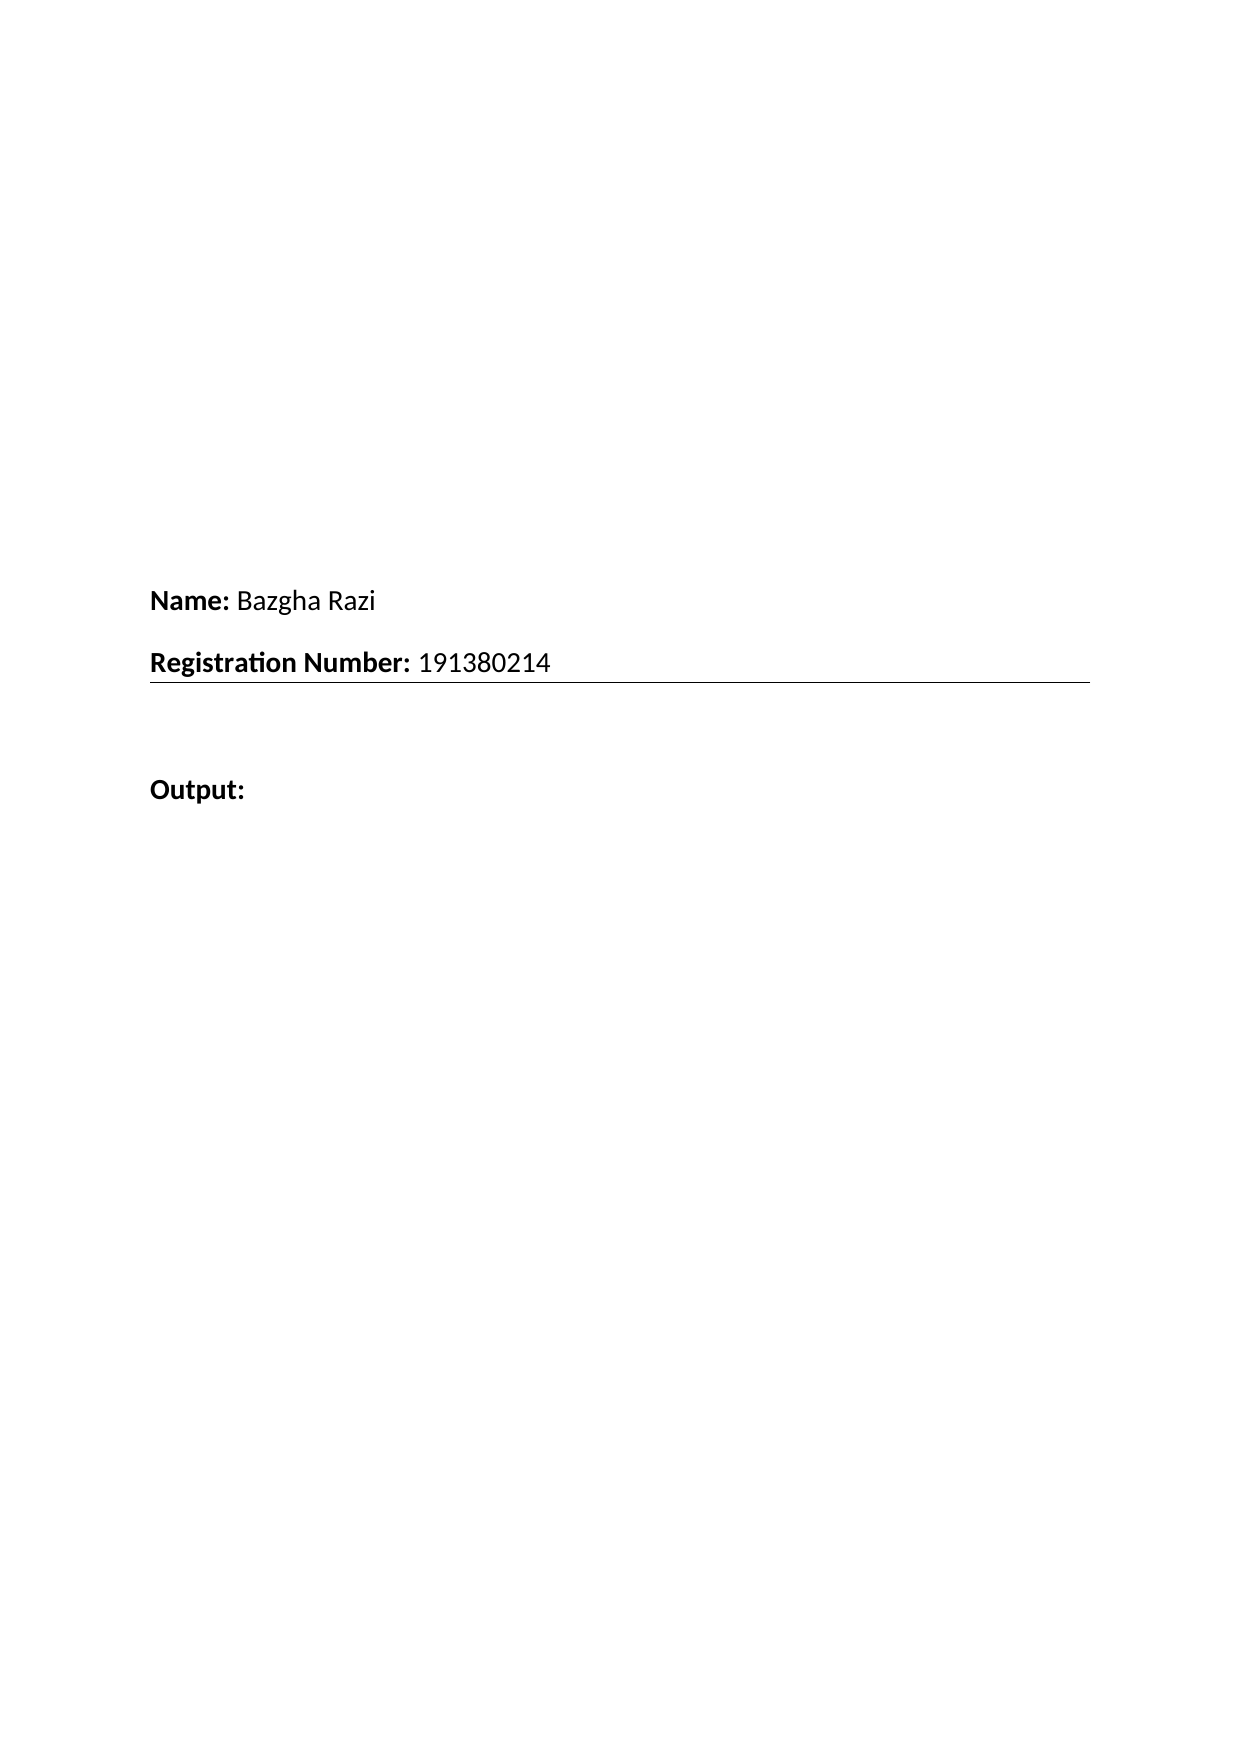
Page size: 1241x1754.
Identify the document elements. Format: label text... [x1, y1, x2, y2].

text Name: Bazgha Razi [150, 582, 1090, 618]
text Registration Number: 191380214 [150, 644, 1090, 682]
text Output: [150, 771, 1090, 806]
